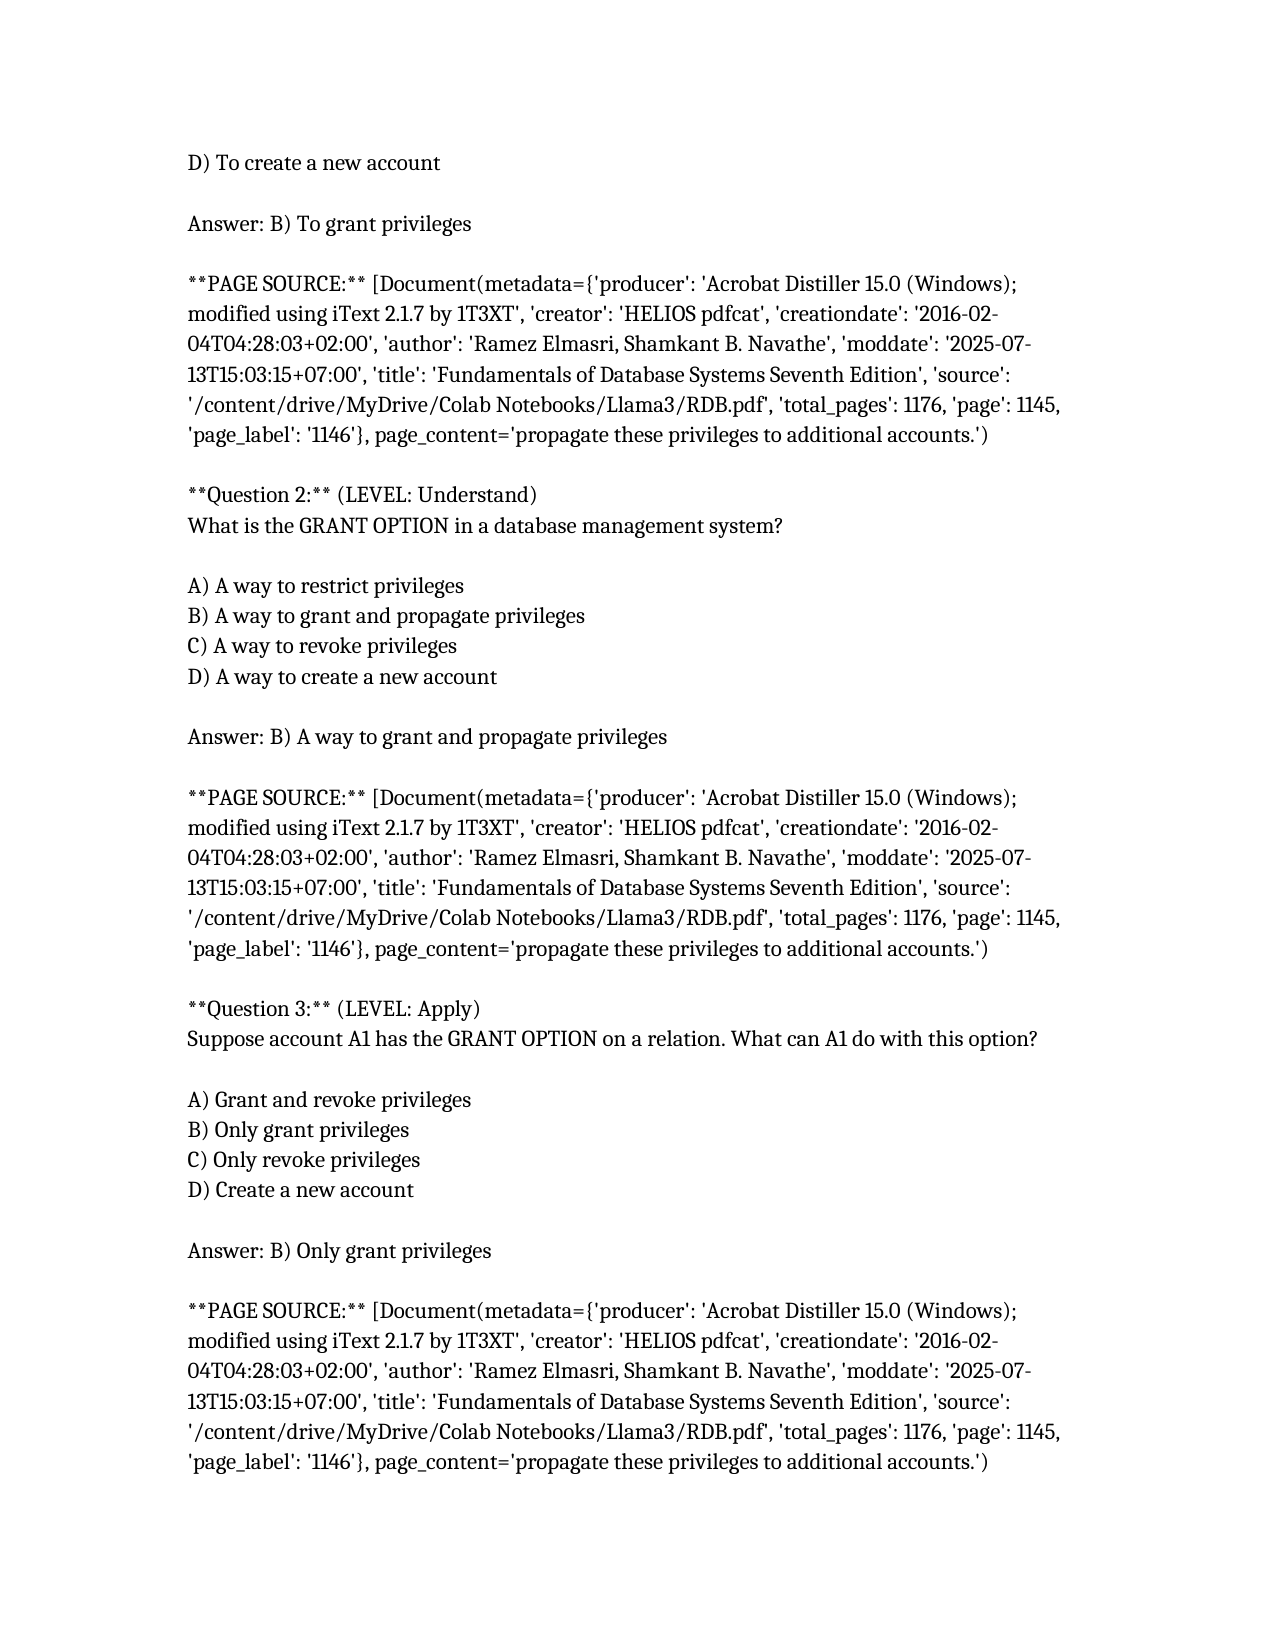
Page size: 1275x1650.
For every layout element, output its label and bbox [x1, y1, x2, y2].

text [187, 150, 1087, 1475]
